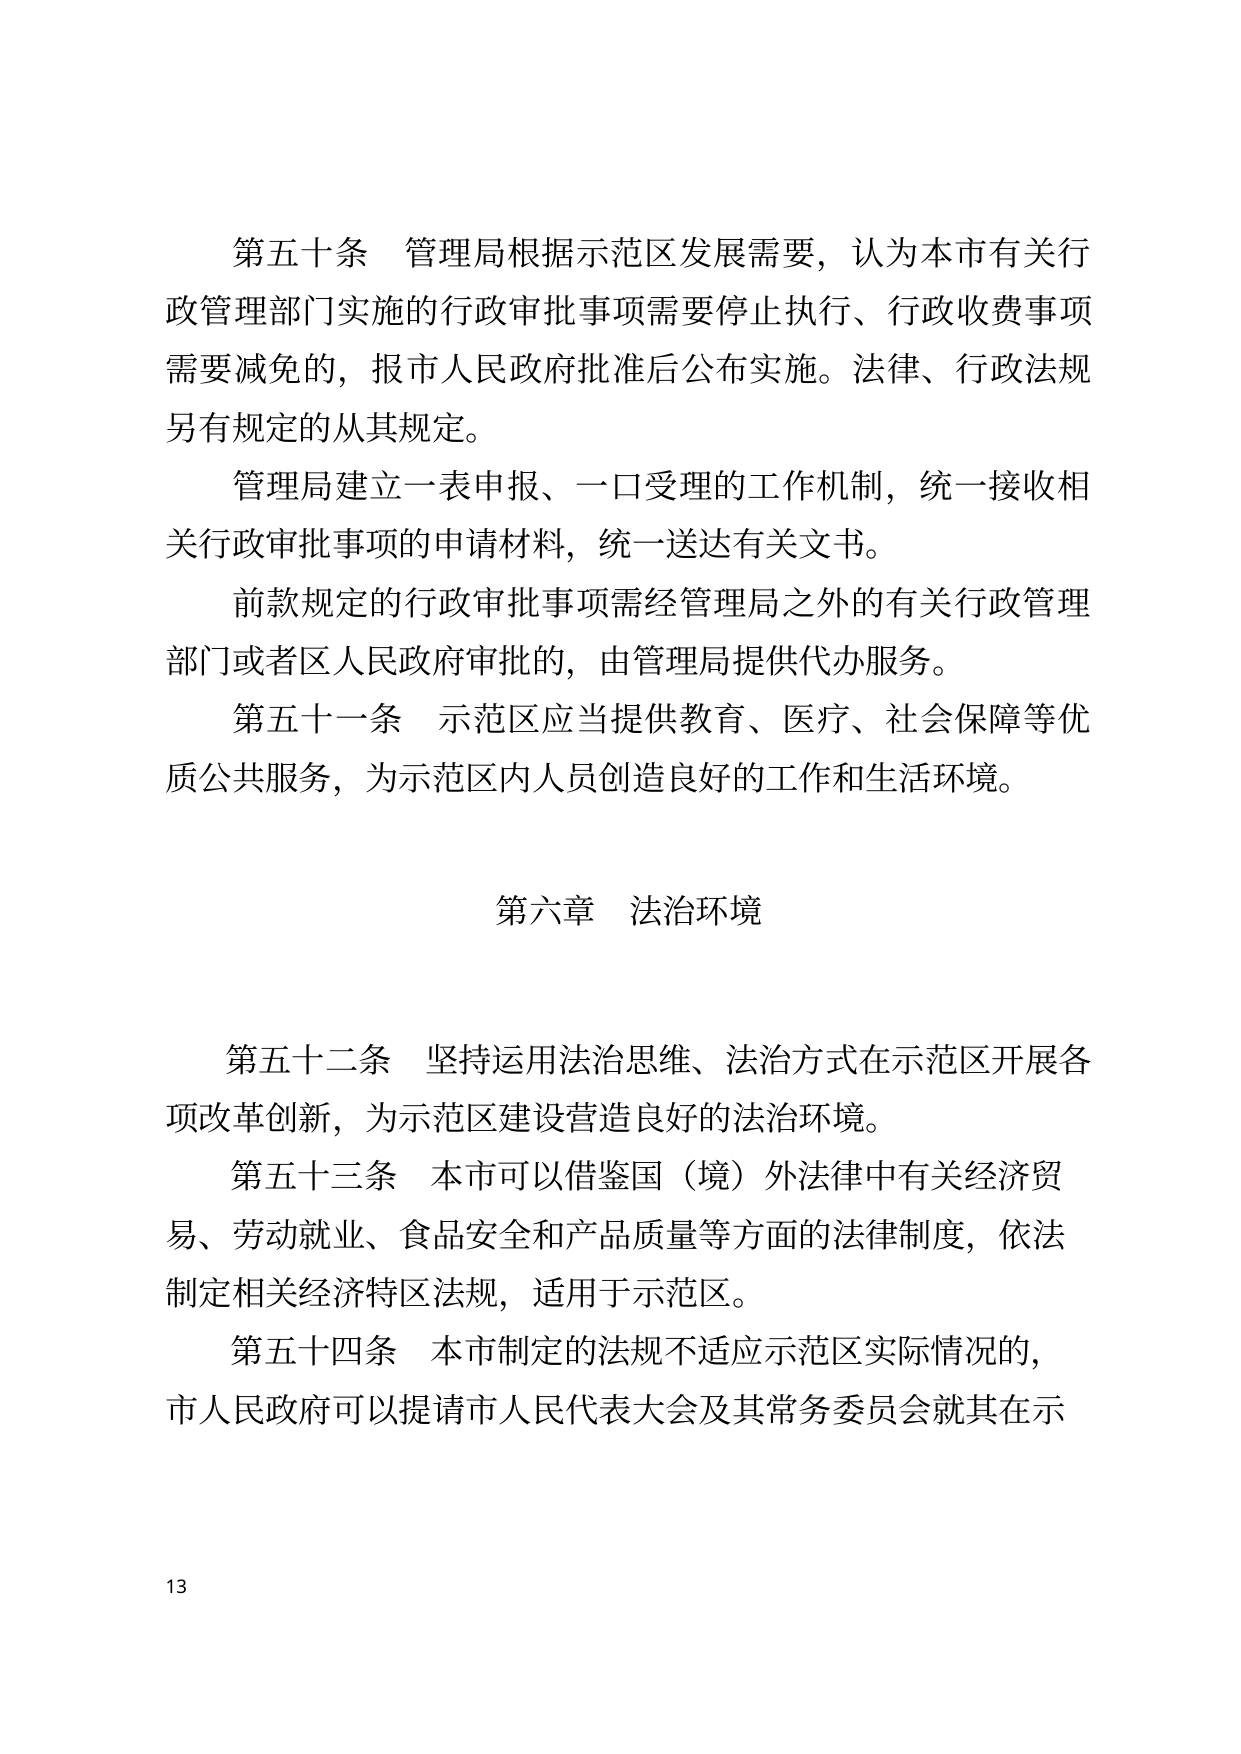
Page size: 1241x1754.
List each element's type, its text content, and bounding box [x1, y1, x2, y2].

text 第五十二条 坚持运用法治思维、法治方式在示范区开展各项改革创新，为示范区建设营造良好的法治环境。 [165, 1026, 1093, 1142]
text 前款规定的行政审批事项需经管理局之外的有关行政管理部门或者区人民政府审批的，由管理局提供代办服务。 [165, 568, 1093, 685]
text 第五十三条 本市可以借鉴国（境）外法律中有关经济贸易、劳动就业、食品安全和产品质量等方面的法律制度，依法制定相关经济特区法规，适用于示范区。 [165, 1142, 1093, 1317]
text 管理局建立一表申报、一口受理的工作机制，统一接收相关行政审批事项的申请材料，统一送达有关文书。 [165, 452, 1093, 568]
text 第五十条 管理局根据示范区发展需要，认为本市有关行政管理部门实施的行政审批事项需要停止执行、行政收费事项需要减免的，报市人民政府批准后公布实施。法律、行政法规另有规定的从其规定。 [165, 218, 1093, 452]
text 第六章 法治环境 [165, 876, 1093, 935]
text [165, 1317, 1093, 1434]
text 第五十一条 示范区应当提供教育、医疗、社会保障等优质公共服务，为示范区内人员创造良好的工作和生活环境。 [165, 685, 1093, 802]
